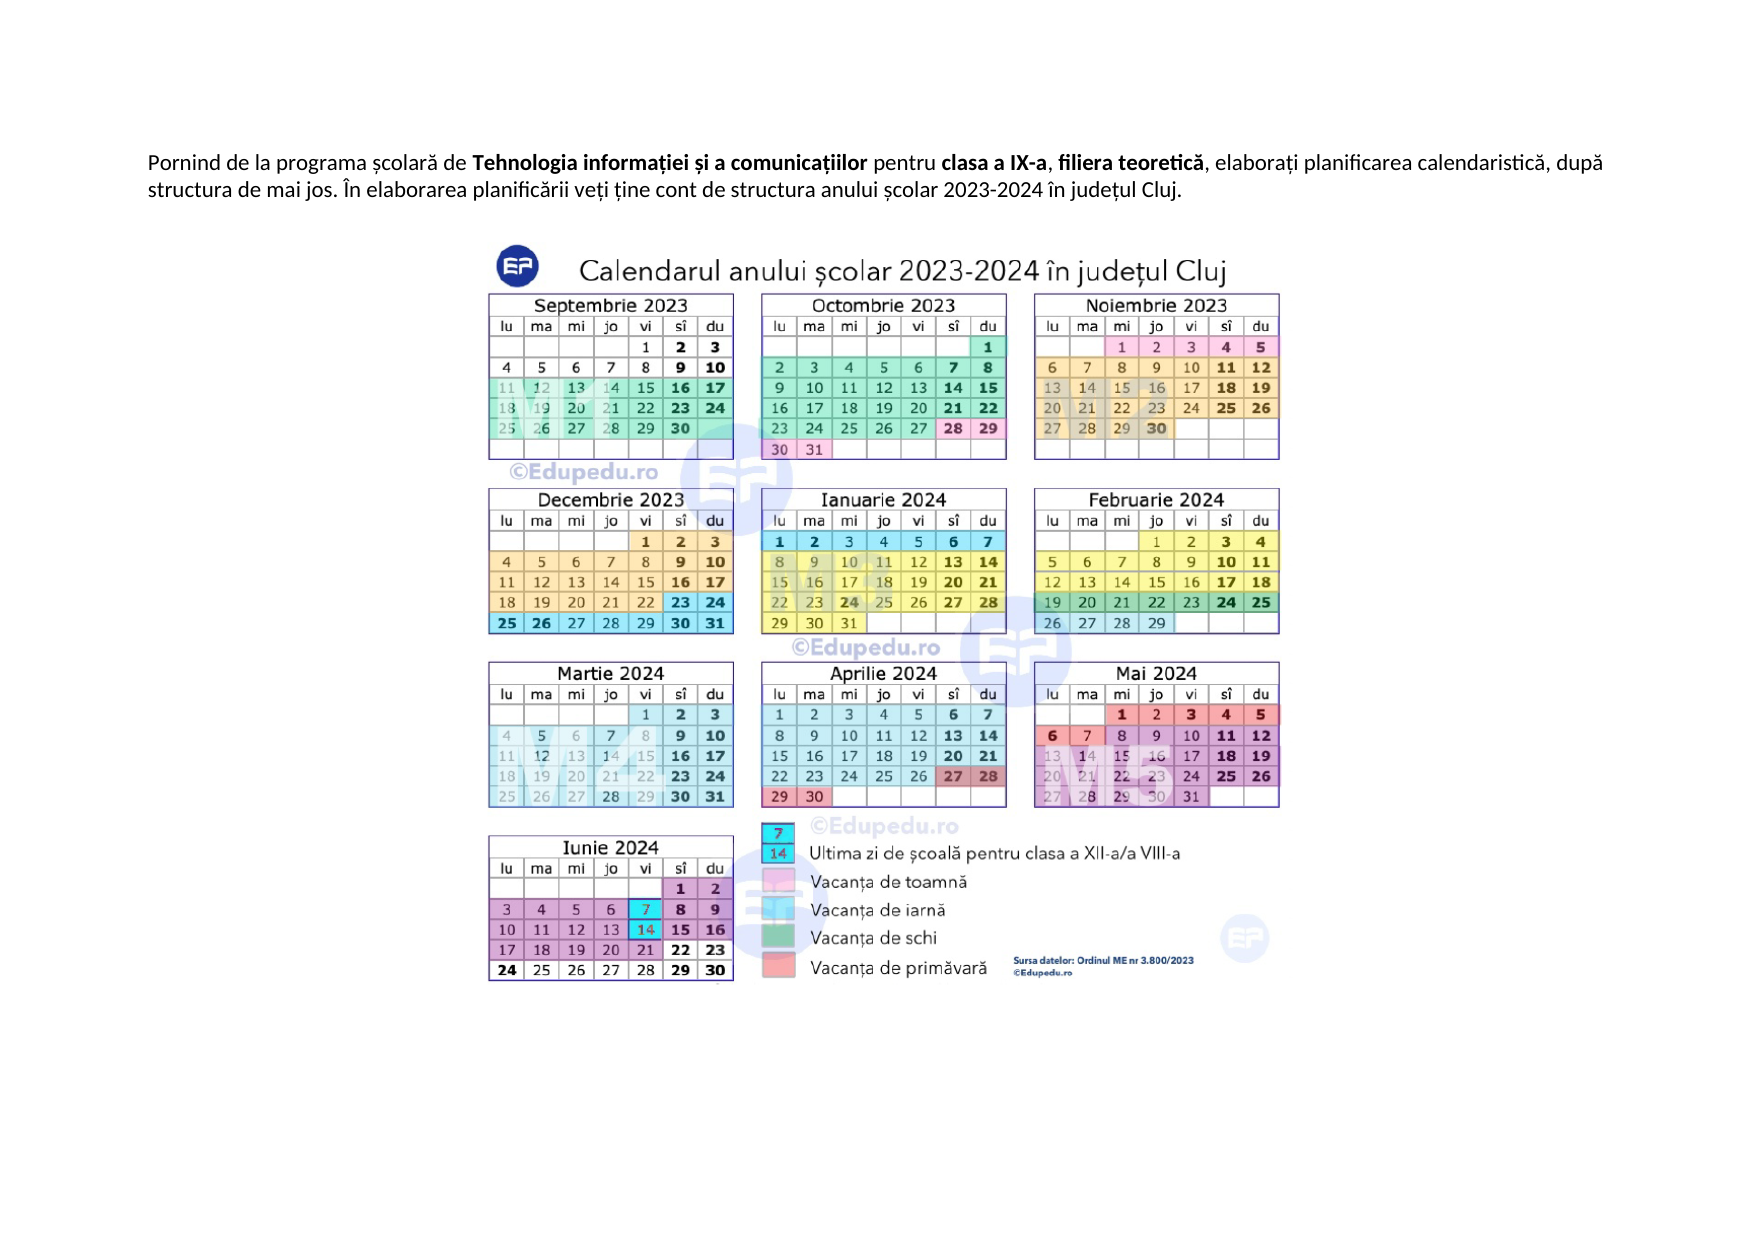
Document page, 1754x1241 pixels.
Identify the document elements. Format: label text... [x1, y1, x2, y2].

text Pornind de la programa școlară de Tehnologia informației și a comunicațiilor pentru clasa a IX-a, filiera teoretică, elaborați planificarea calendaristică, după structura de mai jos. În elaborarea planificării veți ține cont de structura anului școlar 2023-2024 în județul Cluj. [148, 148, 1606, 204]
picture [461, 231, 1293, 994]
